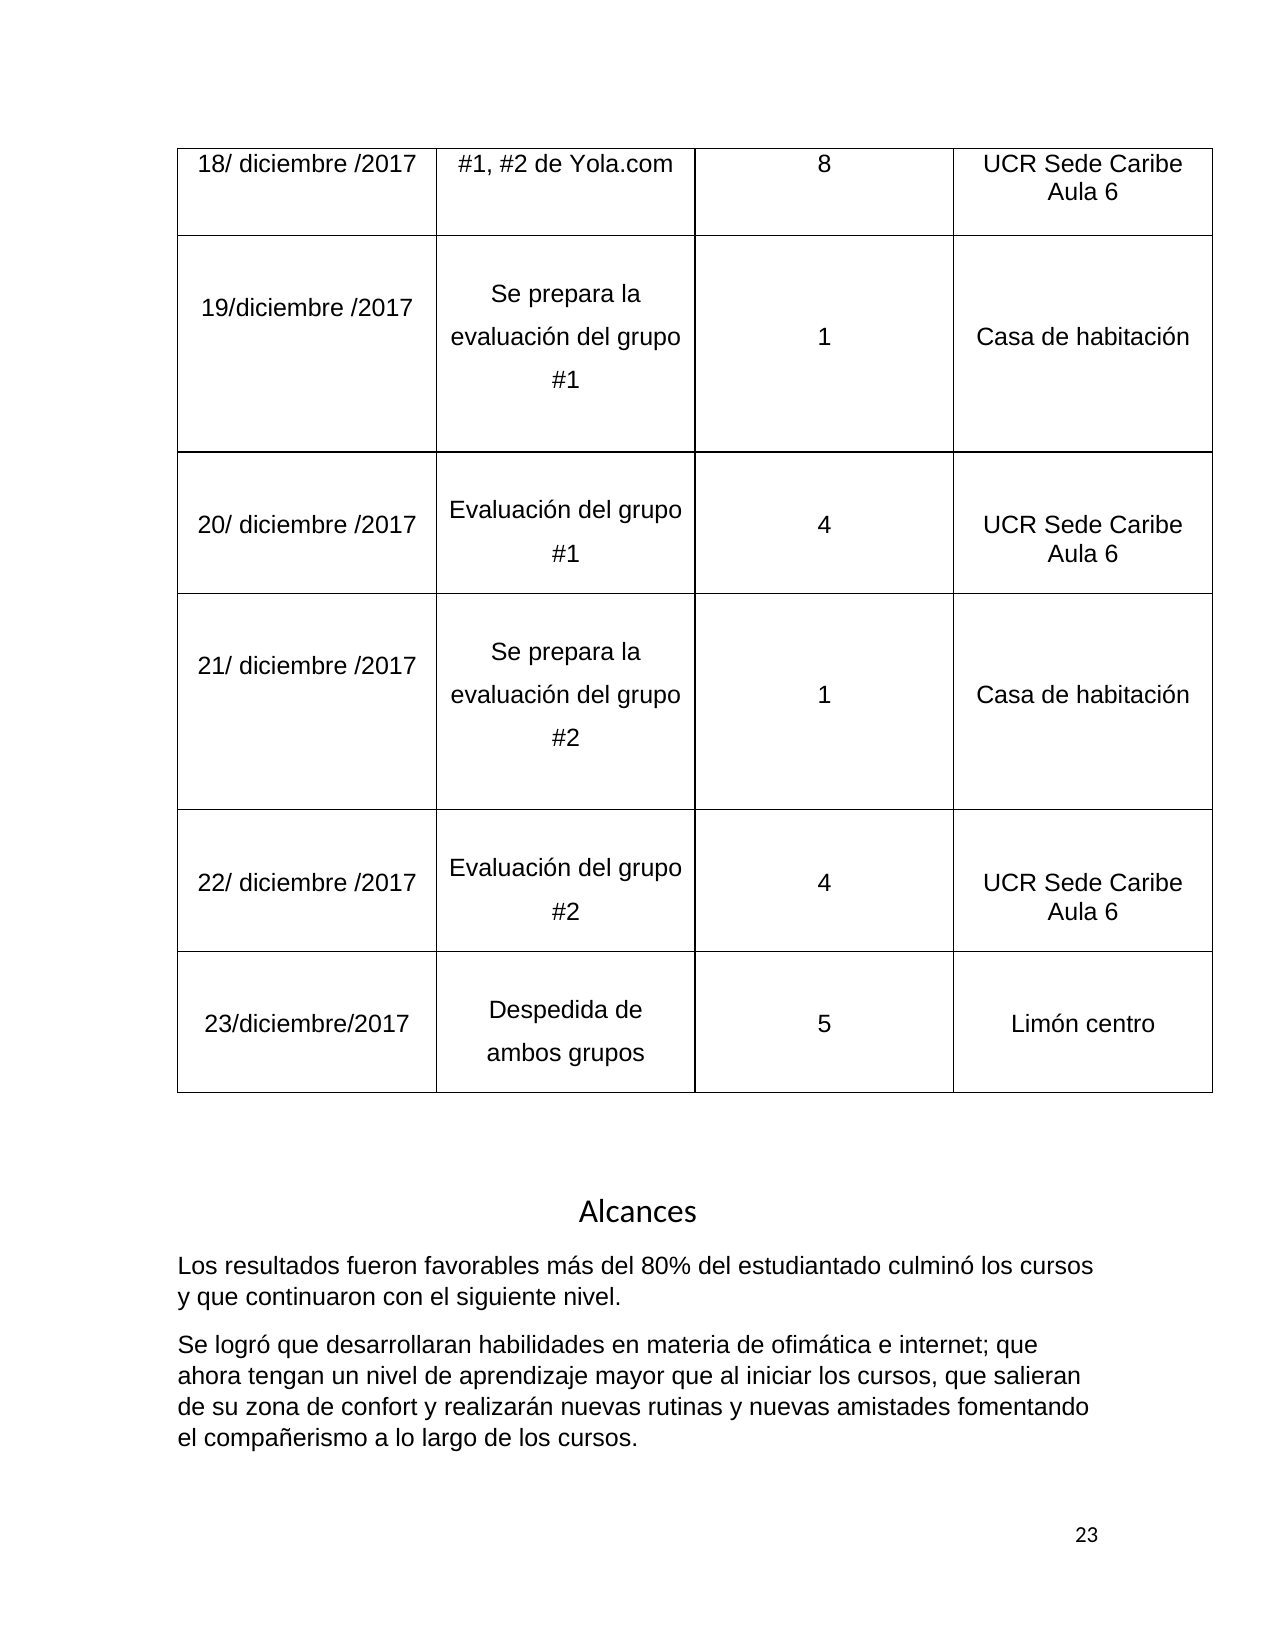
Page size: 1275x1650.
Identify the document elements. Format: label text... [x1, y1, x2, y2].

table_cell UCR Sede Caribe Aula 6 [954, 453, 1212, 593]
table_cell Limón centro [954, 952, 1212, 1092]
table_cell 4 [696, 453, 953, 593]
table_cell Casa de habitación [954, 236, 1212, 451]
table_cell 20/ diciembre /2017 [178, 453, 436, 593]
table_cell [954, 149, 1212, 235]
table_cell Se prepara la evaluación del grupo #2 [437, 594, 694, 809]
table_cell Despedida de ambos grupos [437, 952, 694, 1092]
text Se logró que desarrollaran habilidades en materia de ofimática e internet; que ahora tengan un nivel de aprendizaje mayor que al iniciar los cursos, que salieran de su zona de confort y realizarán nuevas rutinas y nuevas amistades fomentando el compañerismo a lo largo de los cursos. [177, 1330, 1098, 1452]
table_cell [437, 149, 694, 235]
table_cell Casa de habitación [954, 594, 1212, 809]
table_cell UCR Sede Caribe Aula 6 [954, 810, 1212, 951]
table_cell 1 [696, 236, 953, 451]
table_cell Evaluación del grupo #2 [437, 810, 694, 951]
table_cell 5 [696, 952, 953, 1092]
table_cell 21/ diciembre /2017 [178, 594, 436, 809]
table_cell 23/diciembre/2017 [178, 952, 436, 1092]
table_cell 19/diciembre /2017 [178, 236, 436, 451]
table_cell Evaluación del grupo #1 [437, 453, 694, 593]
table_cell 4 [696, 810, 953, 951]
text Los resultados fueron favorables más del 80% del estudiantado culminó los cursos y que continuaron con el siguiente nivel. [177, 1251, 1098, 1311]
table_cell 8 [696, 149, 953, 235]
subtitle Alcances [177, 1190, 1098, 1231]
table_cell 22/ diciembre /2017 [178, 810, 436, 951]
table_cell 1 [696, 594, 953, 809]
table_cell Se prepara la evaluación del grupo #1 [437, 236, 694, 451]
table_cell 18/ diciembre /2017 [178, 149, 436, 235]
